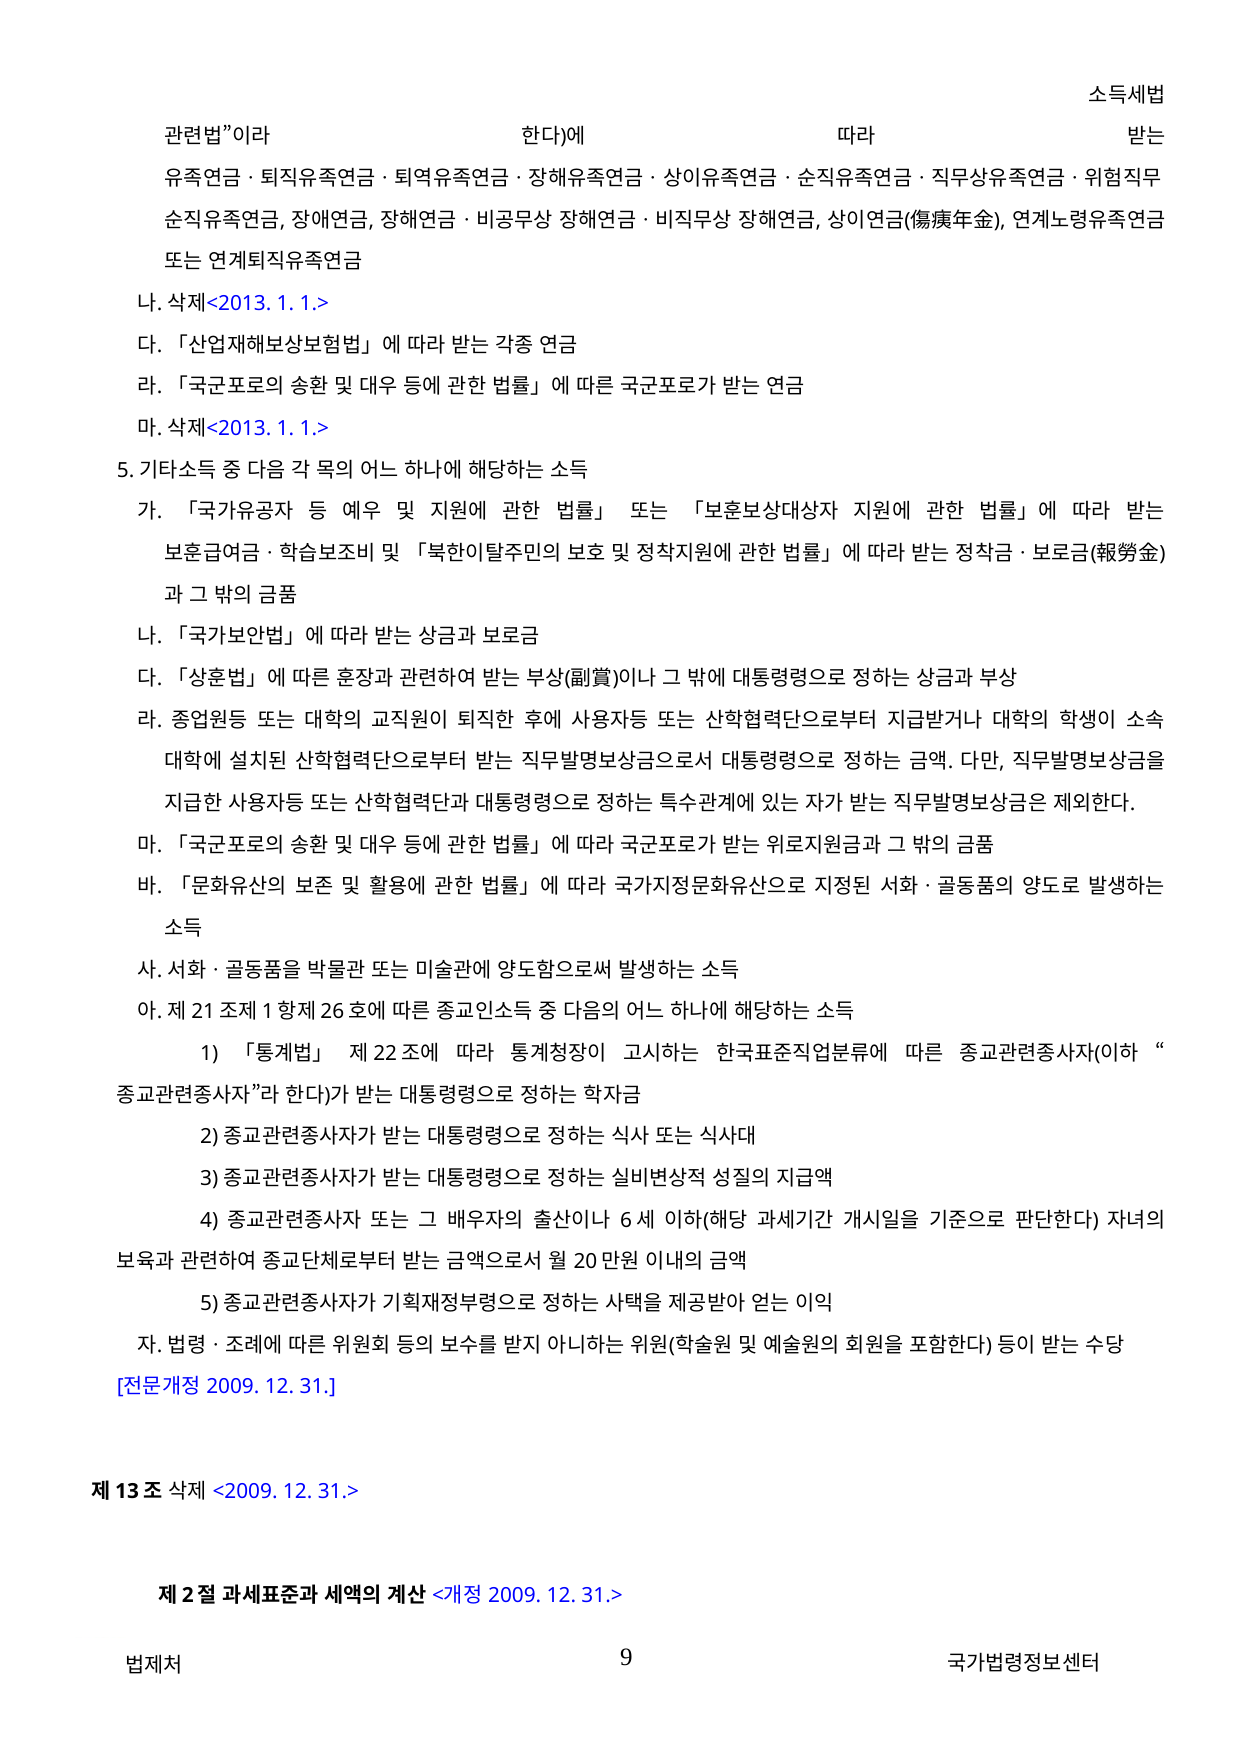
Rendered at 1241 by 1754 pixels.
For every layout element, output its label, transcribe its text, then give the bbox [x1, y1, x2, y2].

text 사. 서화ㆍ골동품을 박물관 또는 미술관에 양도함으로써 발생하는 소득 [137, 942, 1165, 983]
text 나. 「국가보안법」에 따라 받는 상금과 보로금 [137, 608, 1165, 650]
text [전문개정 2009. 12. 31.] [117, 1358, 1165, 1400]
text 5. 기타소득 중 다음 각 목의 어느 하나에 해당하는 소득 [117, 442, 1165, 483]
text 4) 종교관련종사자 또는 그 배우자의 출산이나 6세 이하(해당 과세기간 개시일을 기준으로 판단한다) 자녀의 보육과 관련하여 종교단체로부터 받는 금액으로서 월 20만원 이내의 금액 [117, 1192, 1165, 1275]
text 2) 종교관련종사자가 받는 대통령령으로 정하는 식사 또는 식사대 [117, 1108, 1165, 1150]
text 라. 종업원등 또는 대학의 교직원이 퇴직한 후에 사용자등 또는 산학협력단으로부터 지급받거나 대학의 학생이 소속 대학에 설치된 산학협력단으로부터 받는 직무발명보상금으로서 대통령령으로 정하는 금액. 다만, 직무발명보상금을 지급한 사용자등 또는 산학협력단과 대통령령으로 정하는 특수관계에 있는 자가 받는 직무발명보상금은 제외한다. [137, 692, 1165, 817]
text 1) 「통계법」 제22조에 따라 통계청장이 고시하는 한국표준직업분류에 따른 종교관련종사자(이하 “종교관련종사자”라 한다)가 받는 대통령령으로 정하는 학자금 [117, 1025, 1165, 1108]
text 라. 「국군포로의 송환 및 대우 등에 관한 법률」에 따른 국군포로가 받는 연금 [137, 358, 1165, 400]
text 바. 「문화유산의 보존 및 활용에 관한 법률」에 따라 국가지정문화유산으로 지정된 서화ㆍ골동품의 양도로 발생하는 소득 [137, 858, 1165, 942]
text 가. 「국가유공자 등 예우 및 지원에 관한 법률」 또는 「보훈보상대상자 지원에 관한 법률」에 따라 받는 보훈급여금ㆍ학습보조비 및 「북한이탈주민의 보호 및 정착지원에 관한 법률」에 따라 받는 정착금ㆍ보로금(報勞金)과 그 밖의 금품 [137, 483, 1165, 608]
text 아. 제21조제1항제26호에 따른 종교인소득 중 다음의 어느 하나에 해당하는 소득 [137, 983, 1165, 1025]
text 5) 종교관련종사자가 기획재정부령으로 정하는 사택을 제공받아 얻는 이익 [117, 1275, 1165, 1317]
text 제2절 과세표준과 세액의 계산 <개정 2009. 12. 31.> [158, 1567, 1165, 1608]
text 제13조 삭제 <2009. 12. 31.> [92, 1462, 1165, 1504]
text 나. 삭제<2013. 1. 1.> [137, 275, 1165, 317]
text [137, 108, 1165, 275]
text 마. 삭제<2013. 1. 1.> [137, 400, 1165, 442]
text 자. 법령ㆍ조례에 따른 위원회 등의 보수를 받지 아니하는 위원(학술원 및 예술원의 회원을 포함한다) 등이 받는 수당 [137, 1317, 1165, 1358]
text 3) 종교관련종사자가 받는 대통령령으로 정하는 실비변상적 성질의 지급액 [117, 1150, 1165, 1192]
text 다. 「산업재해보상보험법」에 따라 받는 각종 연금 [137, 317, 1165, 358]
text 다. 「상훈법」에 따른 훈장과 관련하여 받는 부상(副賞)이나 그 밖에 대통령령으로 정하는 상금과 부상 [137, 650, 1165, 692]
text 마. 「국군포로의 송환 및 대우 등에 관한 법률」에 따라 국군포로가 받는 위로지원금과 그 밖의 금품 [137, 817, 1165, 858]
